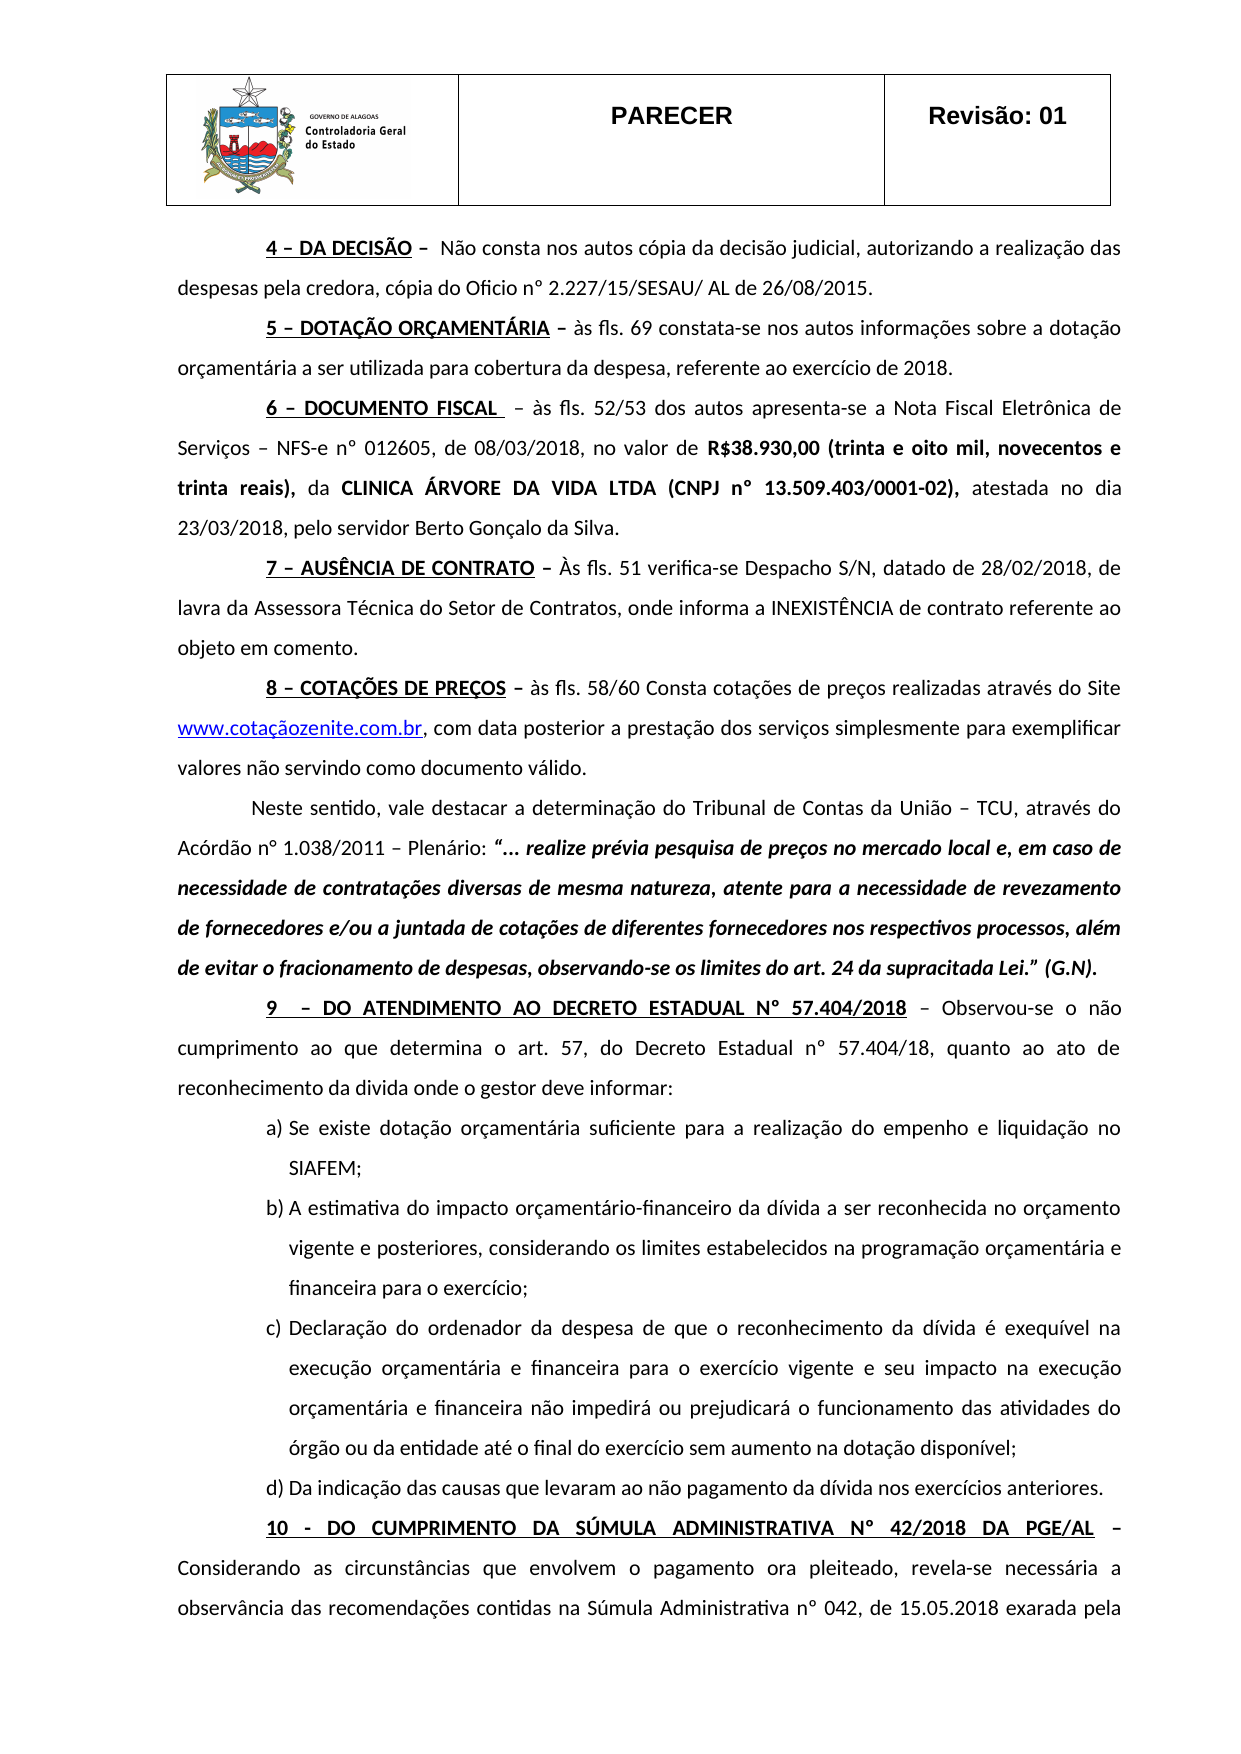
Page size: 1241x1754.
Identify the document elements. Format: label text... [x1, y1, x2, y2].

text 7 – AUSÊNCIA DE CONTRATO – Às fls. 51 verifica-se Despacho S/N, datado de 28/02/2018, de lavra da Assessora Técnica do Setor de Contratos, onde informa a INEXISTÊNCIA de contrato referente ao objeto em comento. [177, 554, 1122, 661]
list Se existe dotação orçamentária suficiente para a realização do empenho e liquidação no SIAFEM; [266, 1114, 1122, 1181]
list Declaração do ordenador da despesa de que o reconhecimento da dívida é exequível na execução orçamentária e financeira para o exercício vigente e seu impacto na execução orçamentária e financeira não impedirá ou prejudicará o funcionamento das atividades do órgão ou da entidade até o final do exercício sem aumento na dotação disponível; [266, 1314, 1122, 1461]
picture [195, 75, 412, 199]
text 8 – COTAÇÕES DE PREÇOS – às fls. 58/60 Consta cotações de preços realizadas através do Site www.cotaçãozenite.com.br, com data posterior a prestação dos serviços simplesmente para exemplificar valores não servindo como documento válido. [177, 674, 1122, 781]
text Neste sentido, vale destacar a determinação do Tribunal de Contas da União – TCU, através do Acórdão n° 1.038/2011 – Plenário: “... realize prévia pesquisa de preços no mercado local e, em caso de necessidade de contratações diversas de mesma natureza, atente para a necessidade de revezamento de fornecedores e/ou a juntada de cotações de diferentes fornecedores nos respectivos processos, além de evitar o fracionamento de despesas, observando-se os limites do art. 24 da supracitada Lei.” (G.N). [177, 794, 1122, 981]
text 9 – DO ATENDIMENTO AO DECRETO ESTADUAL Nº 57.404/2018 – Observou-se o não cumprimento ao que determina o art. 57, do Decreto Estadual nº 57.404/18, quanto ao ato de reconhecimento da divida onde o gestor deve informar: [177, 994, 1122, 1101]
text 6 – Documento Fiscal – às fls. 52/53 dos autos apresenta-se a Nota Fiscal Eletrônica de Serviços – NFS-e nº 012605, de 08/03/2018, no valor de R$38.930,00 (trinta e oito mil, novecentos e trinta reais), da CLINICA ÁRVORE DA VIDA LTDA (CNPJ nº 13.509.403/0001-02), atestada no dia 23/03/2018, pelo servidor Berto Gonçalo da Silva. [177, 394, 1122, 541]
list A estimativa do impacto orçamentário-financeiro da dívida a ser reconhecida no orçamento vigente e posteriores, considerando os limites estabelecidos na programação orçamentária e financeira para o exercício; [266, 1194, 1122, 1301]
list Da indicação das causas que levaram ao não pagamento da dívida nos exercícios anteriores. [266, 1474, 1122, 1501]
text 5 – DOTAÇÃO ORÇAMENTÁRIA – às fls. 69 constata-se nos autos informações sobre a dotação orçamentária a ser utilizada para cobertura da despesa, referente ao exercício de 2018. [177, 314, 1122, 381]
text 4 – DA DECISÃO – Não consta nos autos cópia da decisão judicial, autorizando a realização das despesas pela credora, cópia do Oficio nº 2.227/15/SESAU/ AL de 26/08/2015. [177, 234, 1122, 301]
